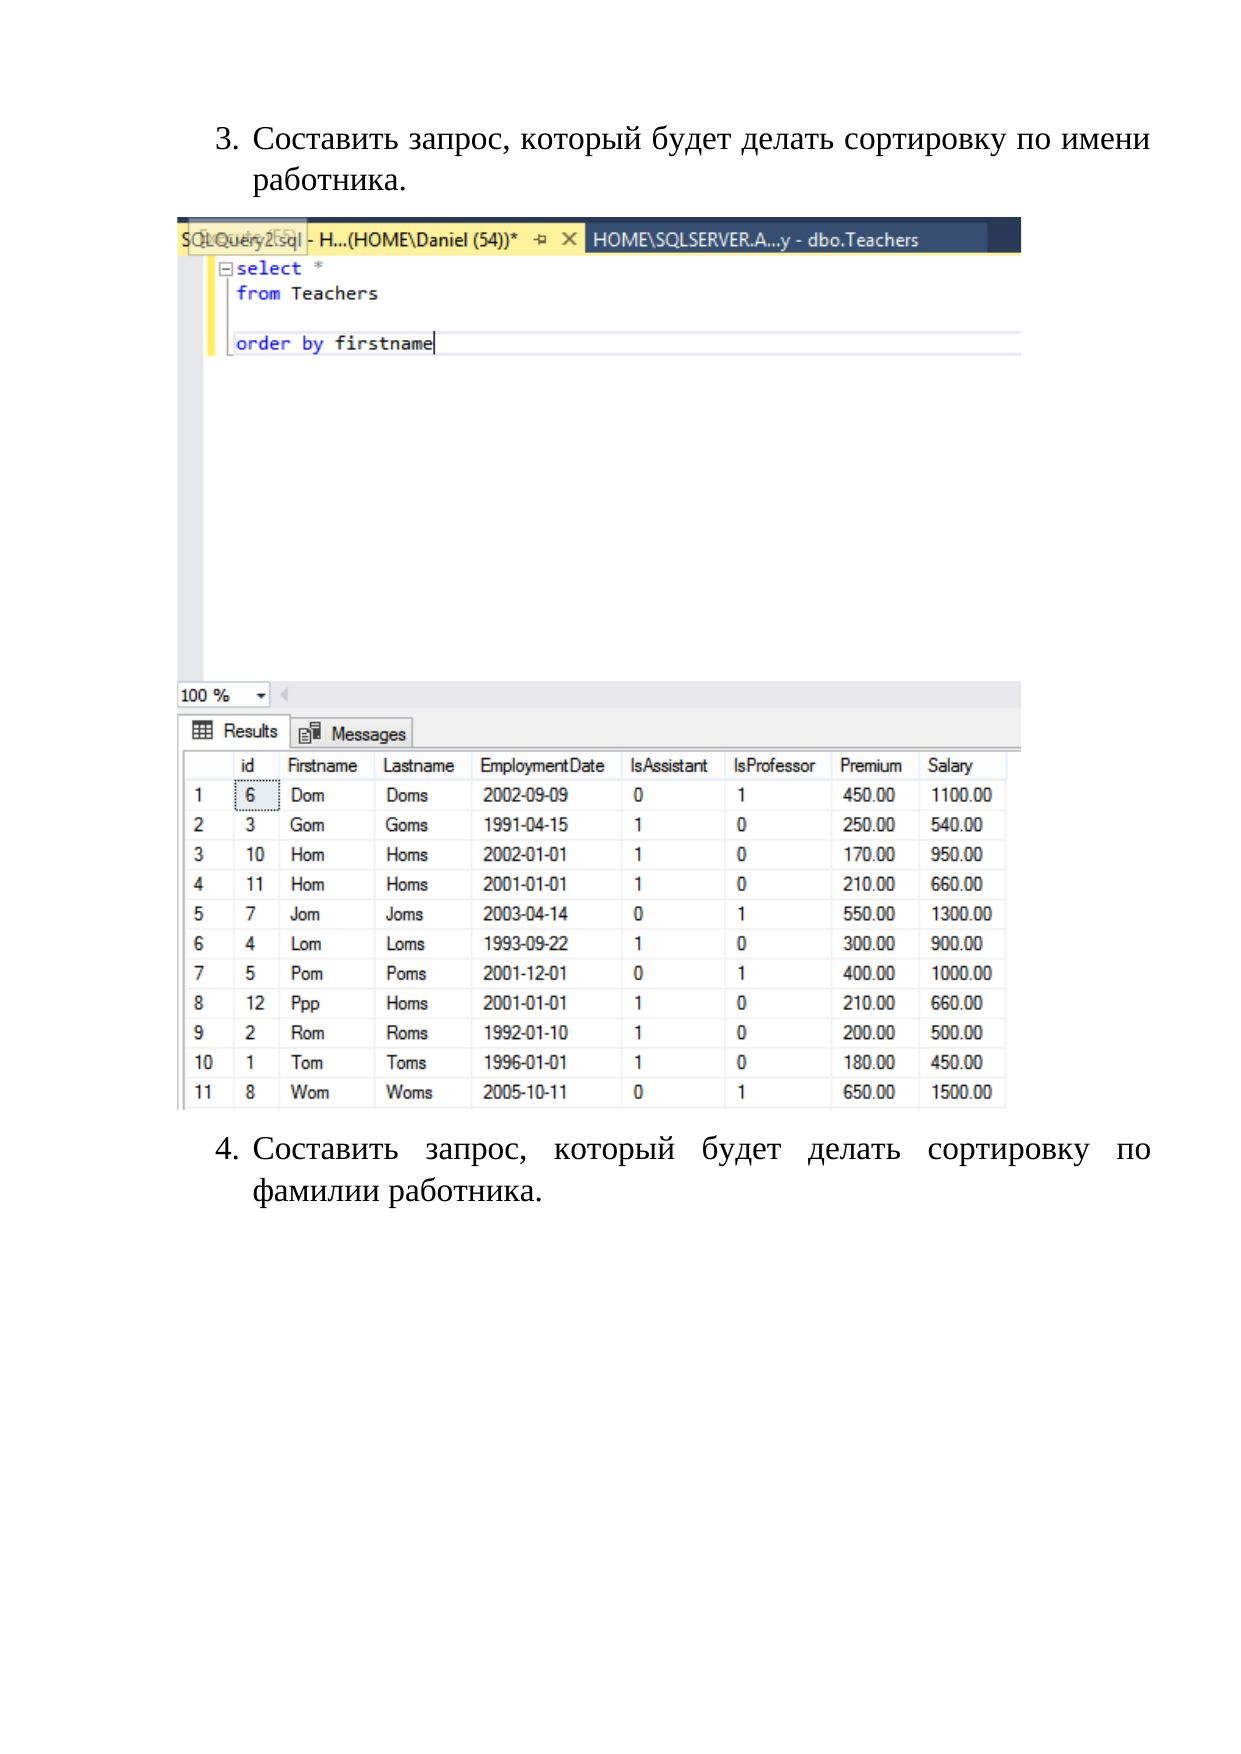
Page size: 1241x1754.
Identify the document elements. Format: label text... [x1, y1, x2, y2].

list Составить запрос, который будет делать сортировку по имени работника. [215, 118, 1152, 198]
picture [177, 217, 1022, 1110]
list Составить запрос, который будет делать сортировку по фамилии работника. [215, 1129, 1152, 1208]
